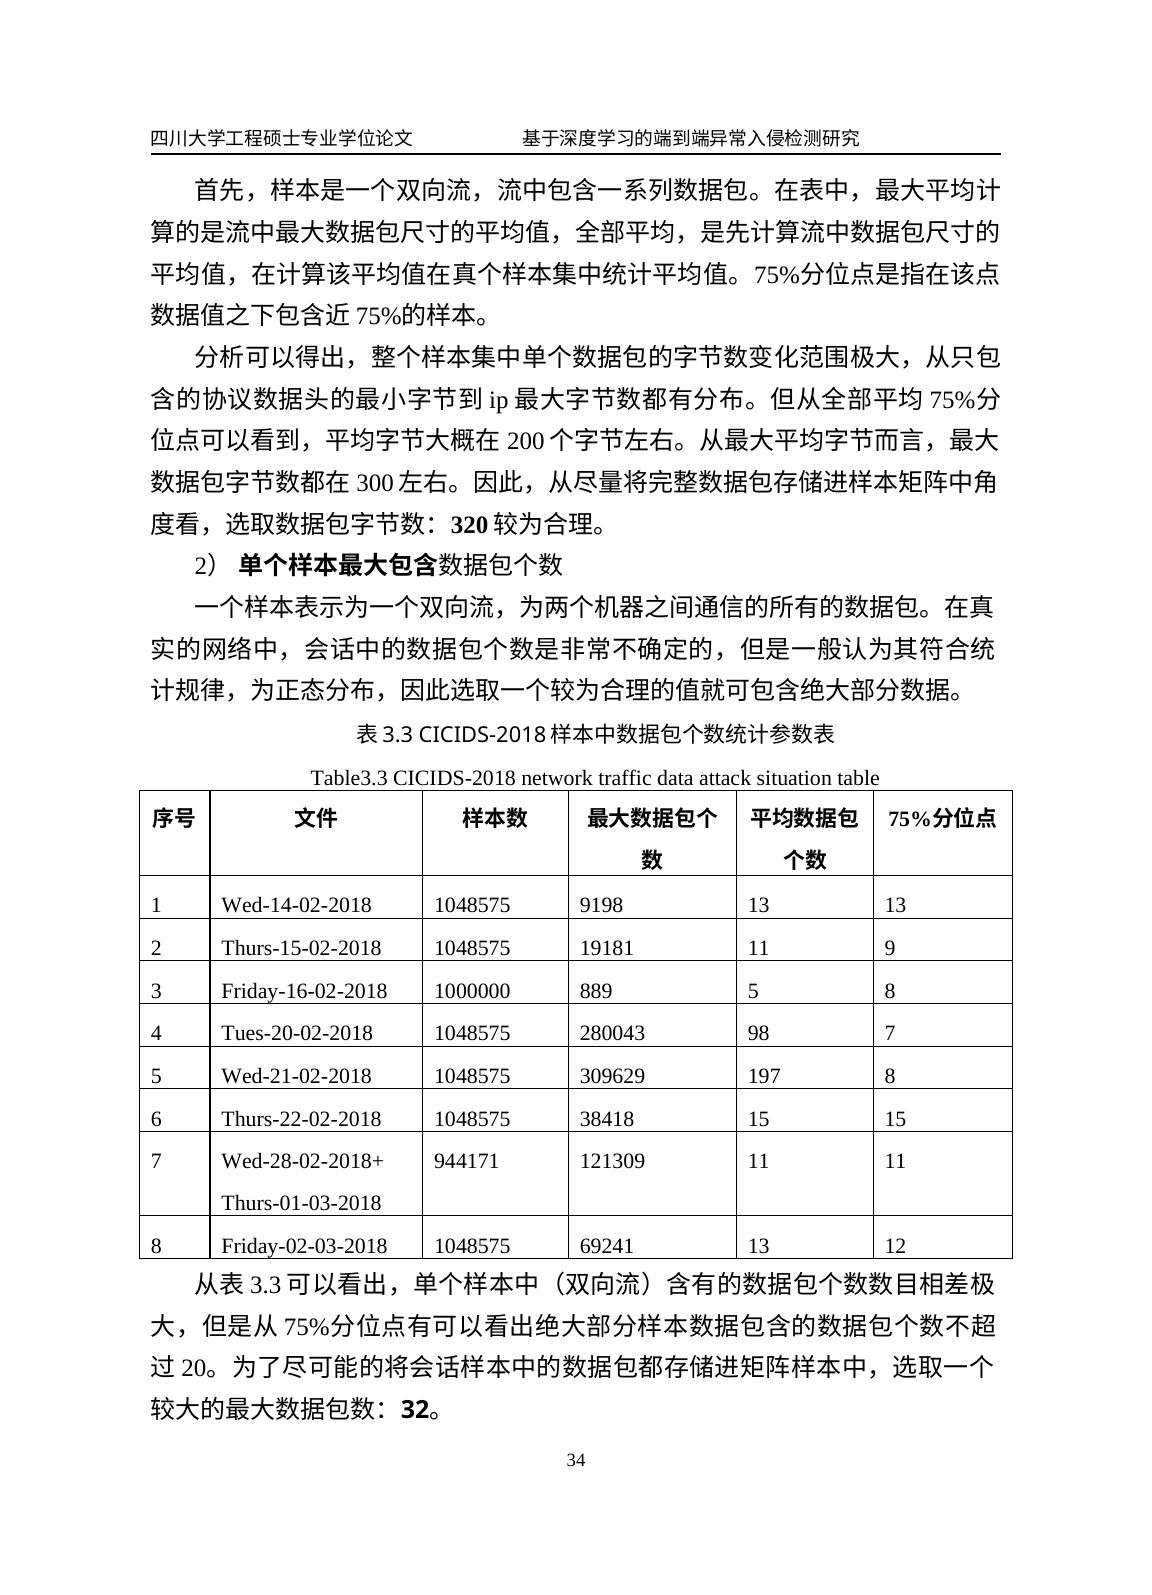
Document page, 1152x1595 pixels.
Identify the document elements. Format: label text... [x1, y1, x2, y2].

table_cell 889 [569, 961, 736, 1003]
table_cell 121309 [569, 1132, 736, 1215]
table_cell 13 [874, 876, 1012, 917]
table_header 最大数据包个数 [569, 791, 736, 875]
table_cell 8 [874, 961, 1012, 1003]
table_cell 2 [140, 919, 209, 960]
text 表3.3 CICIDS-2018样本中数据包个数统计参数表 [151, 707, 996, 749]
table_cell 1048575 [423, 919, 568, 960]
table_cell 7 [140, 1132, 209, 1215]
table_cell 1048575 [423, 1047, 568, 1088]
table_cell 11 [737, 1132, 873, 1215]
table_cell 280043 [569, 1004, 736, 1046]
table_cell 9 [874, 919, 1012, 960]
table_cell 1048575 [423, 1089, 568, 1131]
table_cell 5 [140, 1047, 209, 1088]
table_header 样本数 [423, 791, 568, 875]
table_cell Wed-28-02-2018+ Thurs-01-03-2018 [211, 1132, 422, 1215]
table_cell Tues-20-02-2018 [211, 1004, 422, 1046]
table_cell 3 [140, 961, 209, 1003]
table_cell 9198 [569, 876, 736, 917]
text 一个样本表示为一个双向流，为两个机器之间通信的所有的数据包。在真实的网络中，会话中的数据包个数是非常不确定的，但是一般认为其符合统计规律，为正态分布，因此选取一个较为合理的值就可包含绝大部分数据。 [151, 582, 996, 707]
table_cell Friday-02-03-2018 [211, 1216, 422, 1258]
table_cell Wed-14-02-2018 [211, 876, 422, 917]
table_cell Thurs-15-02-2018 [211, 919, 422, 960]
table_cell 15 [737, 1089, 873, 1131]
text 分析可以得出，整个样本集中单个数据包的字节数变化范围极大，从只包含的协议数据头的最小字节到ip最大字节数都有分布。但从全部平均75%分位点可以看到，平均字节大概在200个字节左右。从最大平均字节而言，最大数据包字节数都在300左右。因此，从尽量将完整数据包存储进样本矩阵中角度看，选取数据包字节数：320较为合理。 [151, 332, 1001, 540]
table_cell 944171 [423, 1132, 568, 1215]
table_cell 13 [737, 1216, 873, 1258]
table_cell 1048575 [423, 1216, 568, 1258]
table_header 序号 [140, 791, 209, 875]
list 单个样本最大包含数据包个数 [194, 540, 1001, 582]
table_cell 309629 [569, 1047, 736, 1088]
table_header 文件 [211, 791, 422, 875]
table_cell 1048575 [423, 1004, 568, 1046]
table_cell 5 [737, 961, 873, 1003]
table_cell 8 [874, 1047, 1012, 1088]
table_header 平均数据包个数 [737, 791, 873, 875]
table_cell 1 [140, 876, 209, 917]
table_header 75%分位点 [874, 791, 1012, 875]
table_cell 11 [874, 1132, 1012, 1215]
table_cell 98 [737, 1004, 873, 1046]
table_cell Friday-16-02-2018 [211, 961, 422, 1003]
table_cell 13 [737, 876, 873, 917]
table_cell 7 [874, 1004, 1012, 1046]
table_cell 1000000 [423, 961, 568, 1003]
text Table3.3 CICIDS-2018 network traffic data attack situation table [151, 749, 996, 790]
table_cell 1048575 [423, 876, 568, 917]
text 从表3.3可以看出，单个样本中（双向流）含有的数据包个数数目相差极大，但是从75%分位点有可以看出绝大部分样本数据包含的数据包个数不超过20。为了尽可能的将会话样本中的数据包都存储进矩阵样本中，选取一个较大的最大数据包数：32。 [151, 1259, 996, 1426]
table_cell 8 [140, 1216, 209, 1258]
table_cell 4 [140, 1004, 209, 1046]
table_cell 12 [874, 1216, 1012, 1258]
table_cell Wed-21-02-2018 [211, 1047, 422, 1088]
table_cell 11 [737, 919, 873, 960]
table_cell 6 [140, 1089, 209, 1131]
table_cell 69241 [569, 1216, 736, 1258]
text 首先，样本是一个双向流，流中包含一系列数据包。在表中，最大平均计算的是流中最大数据包尺寸的平均值，全部平均，是先计算流中数据包尺寸的平均值，在计算该平均值在真个样本集中统计平均值。75%分位点是指在该点数据值之下包含近75%的样本。 [151, 165, 1001, 332]
table_cell 38418 [569, 1089, 736, 1131]
table_cell 19181 [569, 919, 736, 960]
table_cell 197 [737, 1047, 873, 1088]
table_cell Thurs-22-02-2018 [211, 1089, 422, 1131]
table_cell 15 [874, 1089, 1012, 1131]
